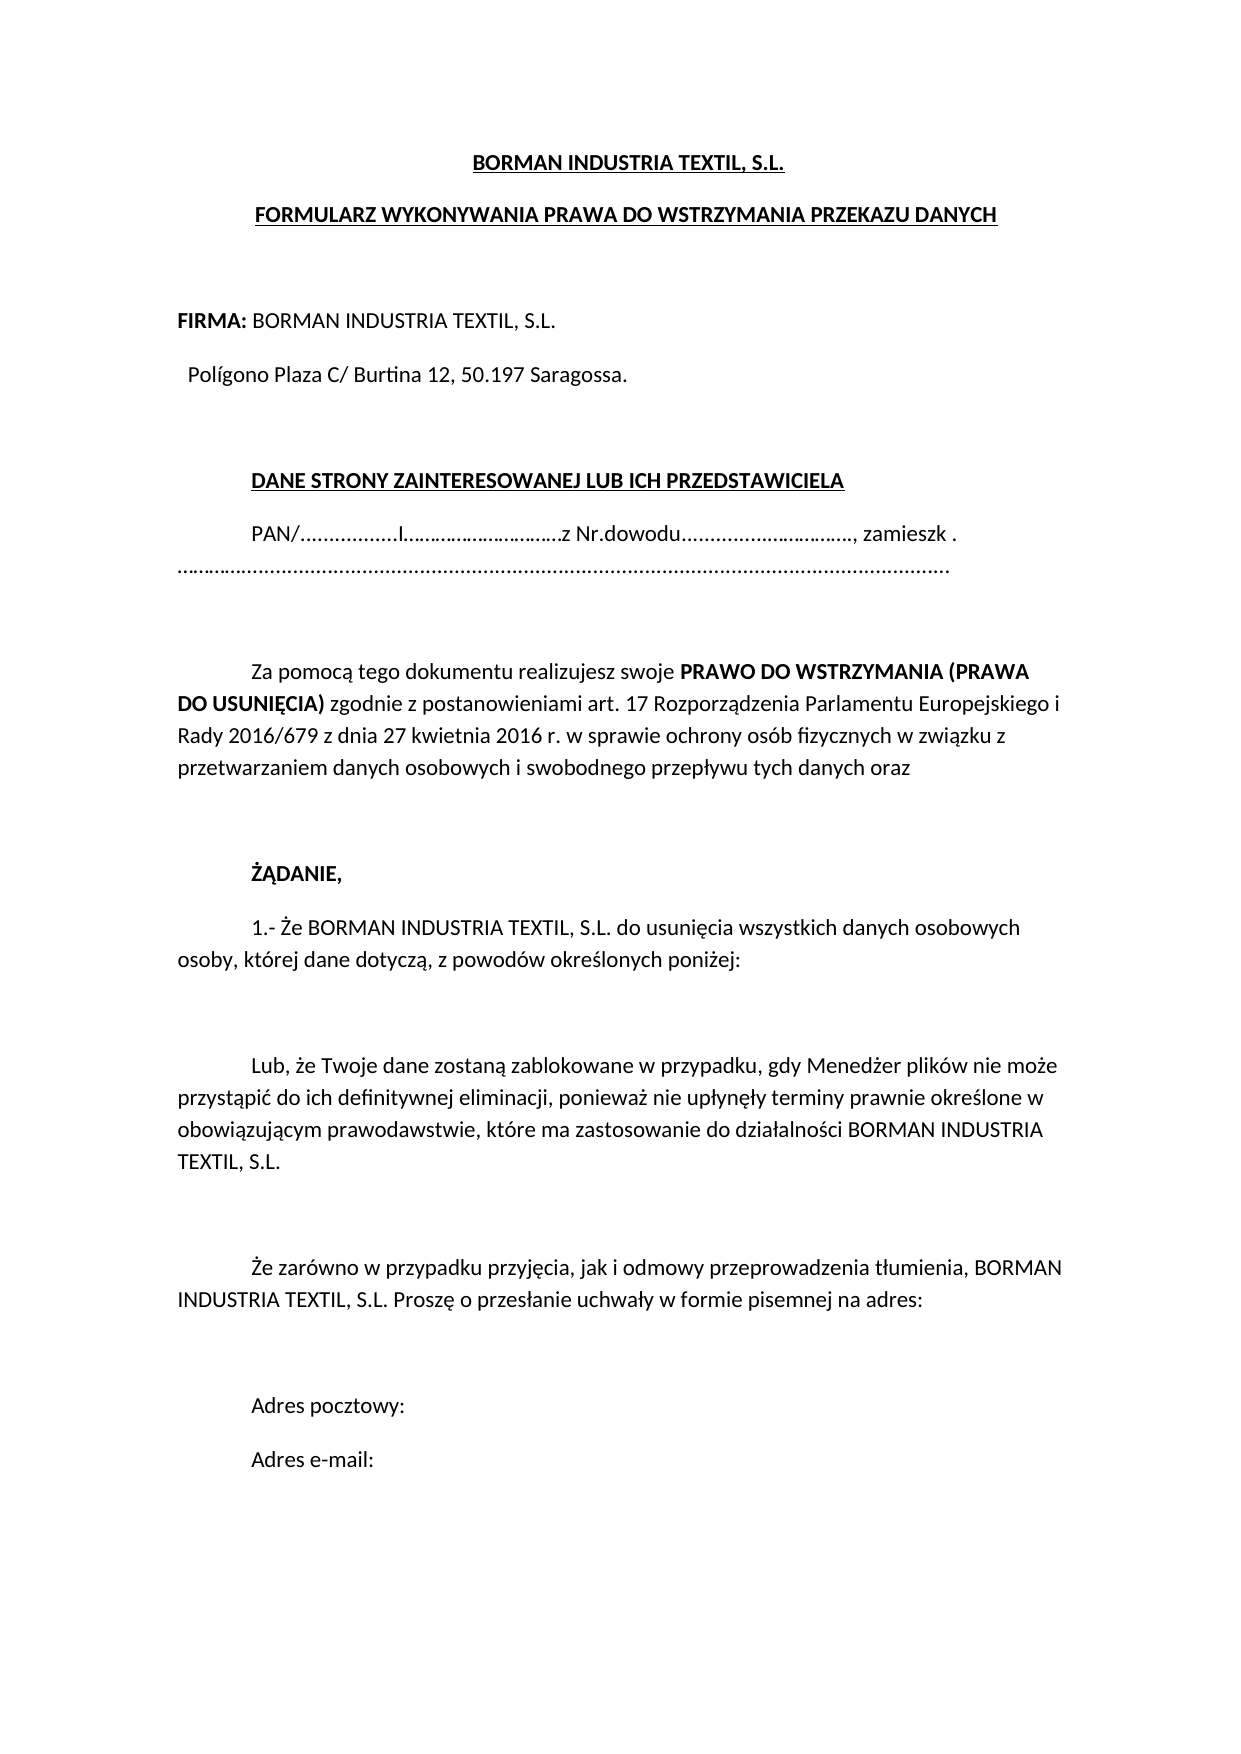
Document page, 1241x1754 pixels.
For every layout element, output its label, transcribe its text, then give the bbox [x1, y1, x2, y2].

text FIRMA: BORMAN INDUSTRIA TEXTIL, S.L. [177, 307, 1063, 335]
text Że zarówno w przypadku przyjęcia, jak i odmowy przeprowadzenia tłumienia, BORMAN INDUSTRIA TEXTIL, S.L. Proszę o przesłanie uchwały w formie pisemnej na adres: [177, 1253, 1063, 1314]
text FORMULARZ WYKONYWANIA PRAWA DO WSTRZYMANIA PRZEKAZU DANYCH [177, 201, 1063, 229]
text 1.- Że BORMAN INDUSTRIA TEXTIL, S.L. do usunięcia wszystkich danych osobowych osoby, której dane dotyczą, z powodów określonych poniżej: [177, 913, 1063, 973]
text PAN/.................I…………………………z Nr.dowodu...............……………., zamieszk .…………........................................................................................................................... [177, 519, 1063, 579]
text Adres e-mail: [177, 1445, 1063, 1473]
text Za pomocą tego dokumentu realizujesz swoje PRAWO DO WSTRZYMANIA (PRAWA DO USUNIĘCIA) zgodnie z postanowieniami art. 17 Rozporządzenia Parlamentu Europejskiego i Rady 2016/679 z dnia 27 kwietnia 2016 r. w sprawie ochrony osób fizycznych w związku z przetwarzaniem danych osobowych i swobodnego przepływu tych danych oraz [177, 657, 1063, 782]
text BORMAN INDUSTRIA TEXTIL, S.L. [398, 148, 1063, 176]
text DANE STRONY ZAINTERESOWANEJ LUB ICH PRZEDSTAWICIELA [177, 466, 1063, 494]
text ŻĄDANIE, [177, 859, 1063, 888]
text Polígono Plaza C/ Burtina 12, 50.197 Saragossa. [177, 360, 1063, 388]
text Adres pocztowy: [177, 1392, 1063, 1420]
text Lub, że Twoje dane zostaną zablokowane w przypadku, gdy Menedżer plików nie może przystąpić do ich definitywnej eliminacji, ponieważ nie upłynęły terminy prawnie określone w obowiązującym prawodawstwie, które ma zastosowanie do działalności BORMAN INDUSTRIA TEXTIL, S.L. [177, 1051, 1063, 1175]
